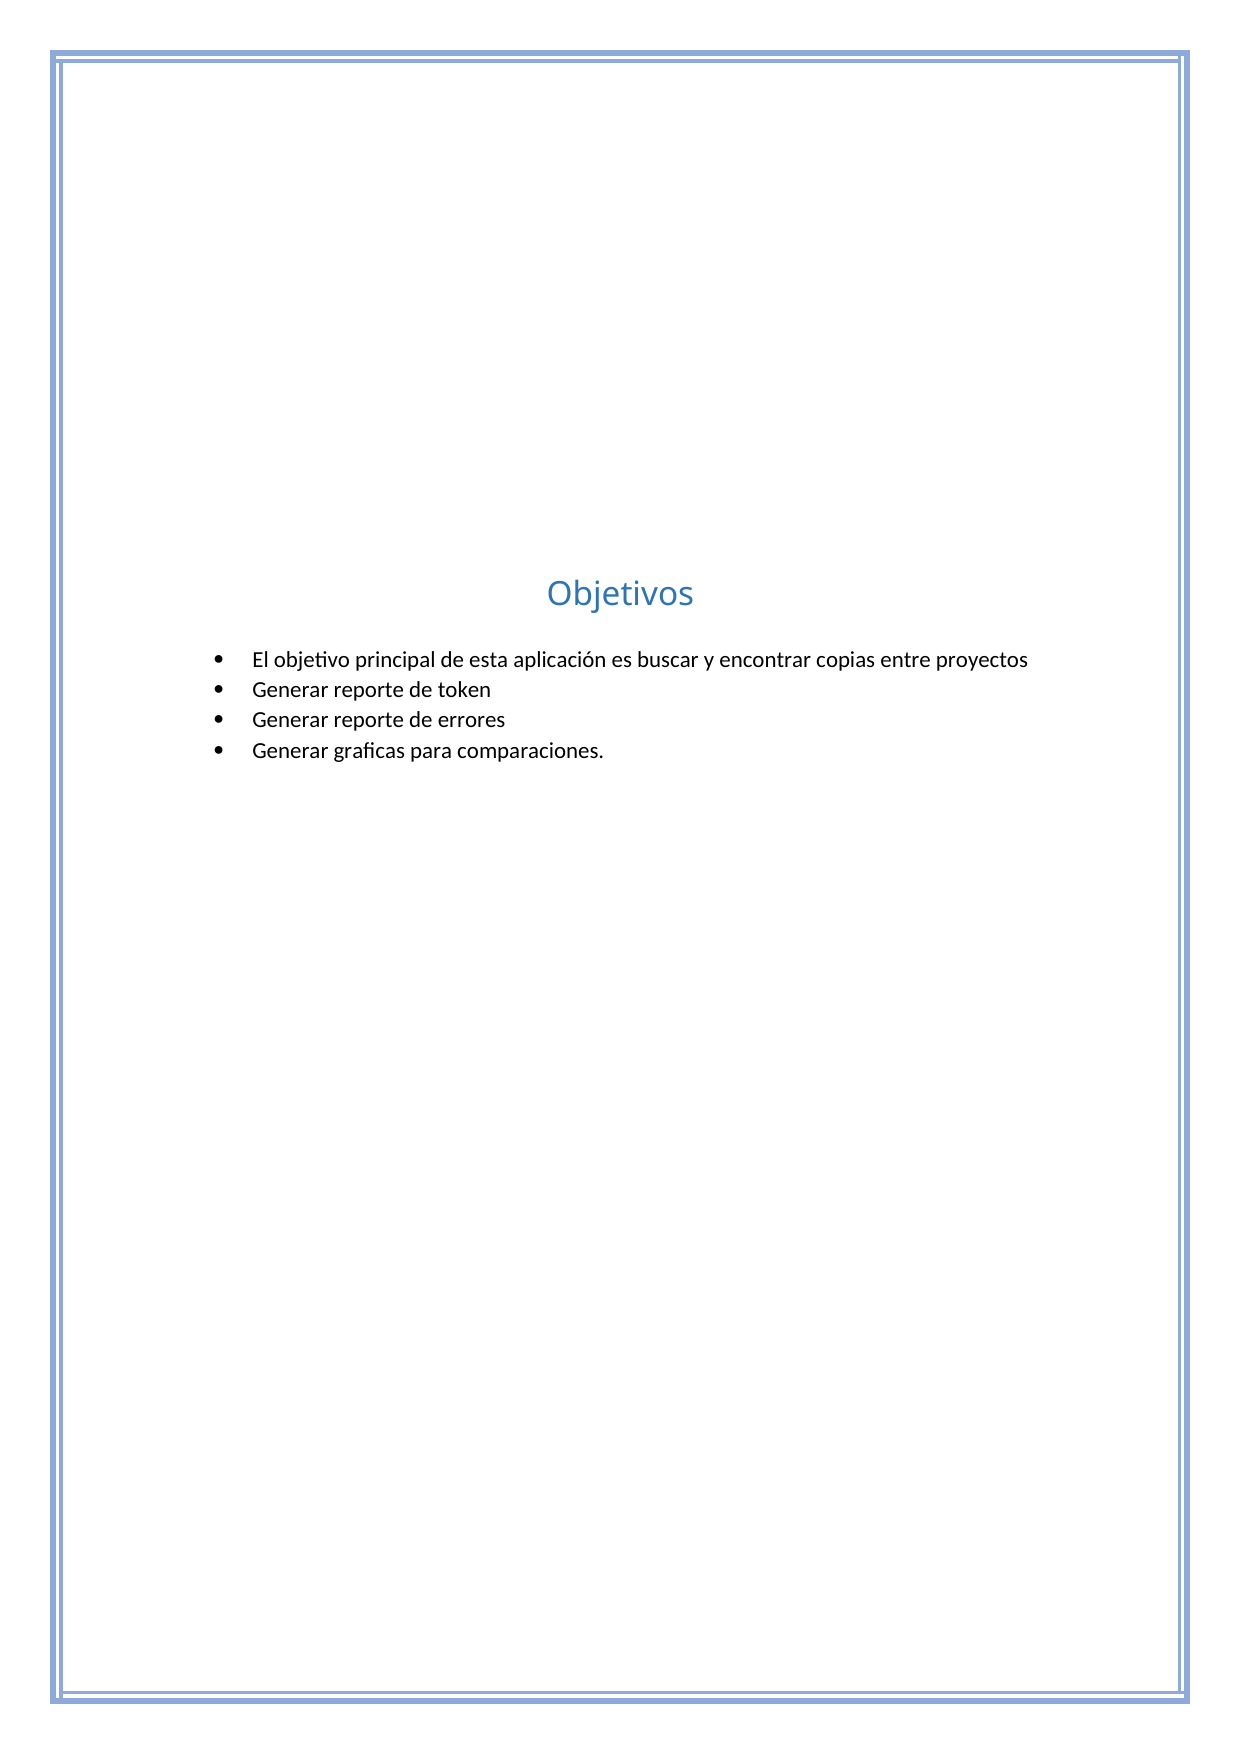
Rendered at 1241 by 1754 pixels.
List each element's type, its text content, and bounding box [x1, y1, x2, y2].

list Generar graficas para comparaciones. [214, 736, 1063, 764]
list Generar reporte de errores [214, 706, 1063, 734]
subtitle Objetivos [177, 569, 1063, 615]
list El objetivo principal de esta aplicación es buscar y encontrar copias entre proyectos [214, 645, 1063, 673]
list Generar reporte de token [214, 675, 1063, 703]
